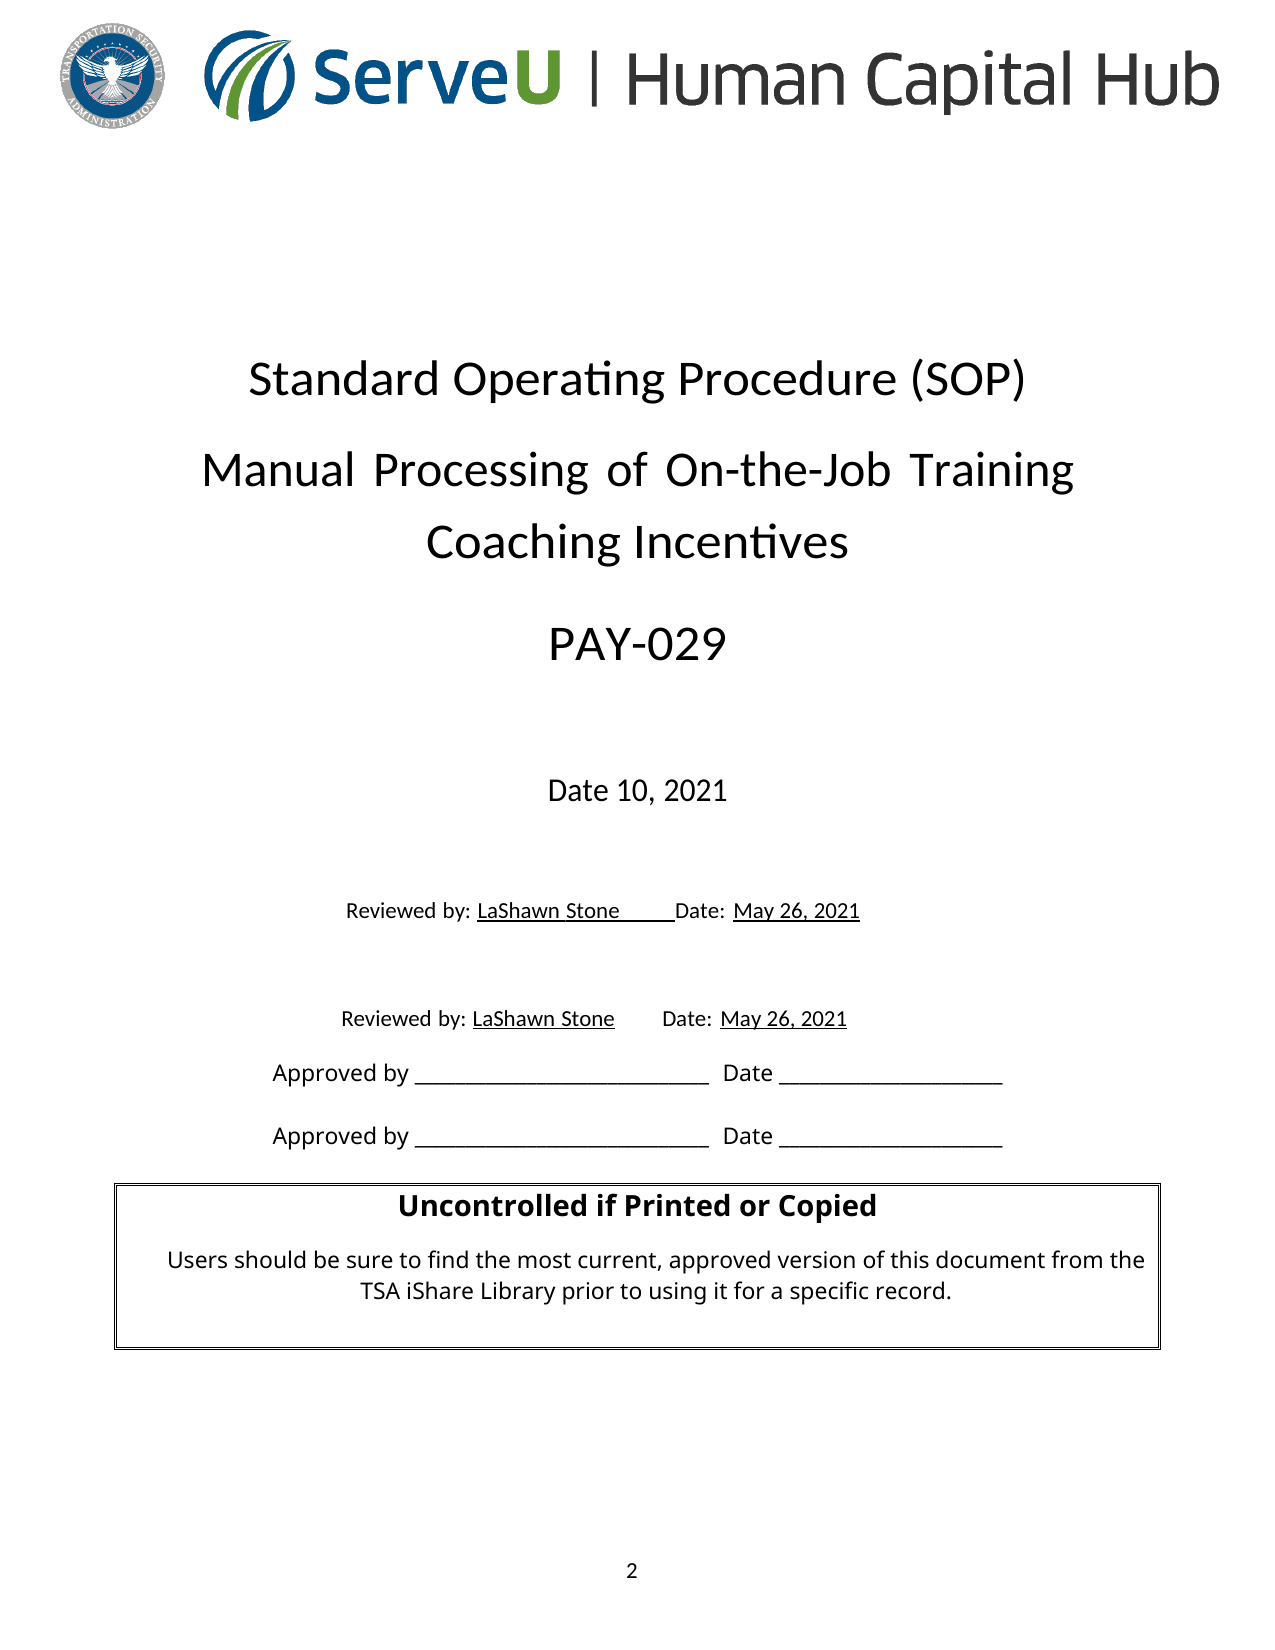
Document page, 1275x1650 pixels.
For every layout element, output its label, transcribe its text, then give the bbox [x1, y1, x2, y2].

text Reviewed by: LaShawn Stone Date: May 26, 2021 [346, 896, 1171, 924]
title PAY-029 [150, 612, 1125, 673]
table_header Uncontrolled if Printed or Copied Users should be sure to find the most current, approved version of this document from the TSA iShare Library prior to using it for a specific record. [117, 1186, 1158, 1347]
text Reviewed by: LaShawn Stone Date: May 26, 2021 [341, 1004, 1171, 1032]
text Approved by _____________________________ Date ______________________ [104, 1120, 1171, 1151]
picture [45, 14, 1229, 138]
title Standard Operating Procedure (SOP) [150, 347, 1125, 408]
text Approved by _____________________________ Date ______________________ [104, 1057, 1171, 1089]
title Manual Processing of On-the-Job Training Coaching Incentives [150, 438, 1125, 571]
text Date 10, 2021 [150, 769, 1125, 809]
